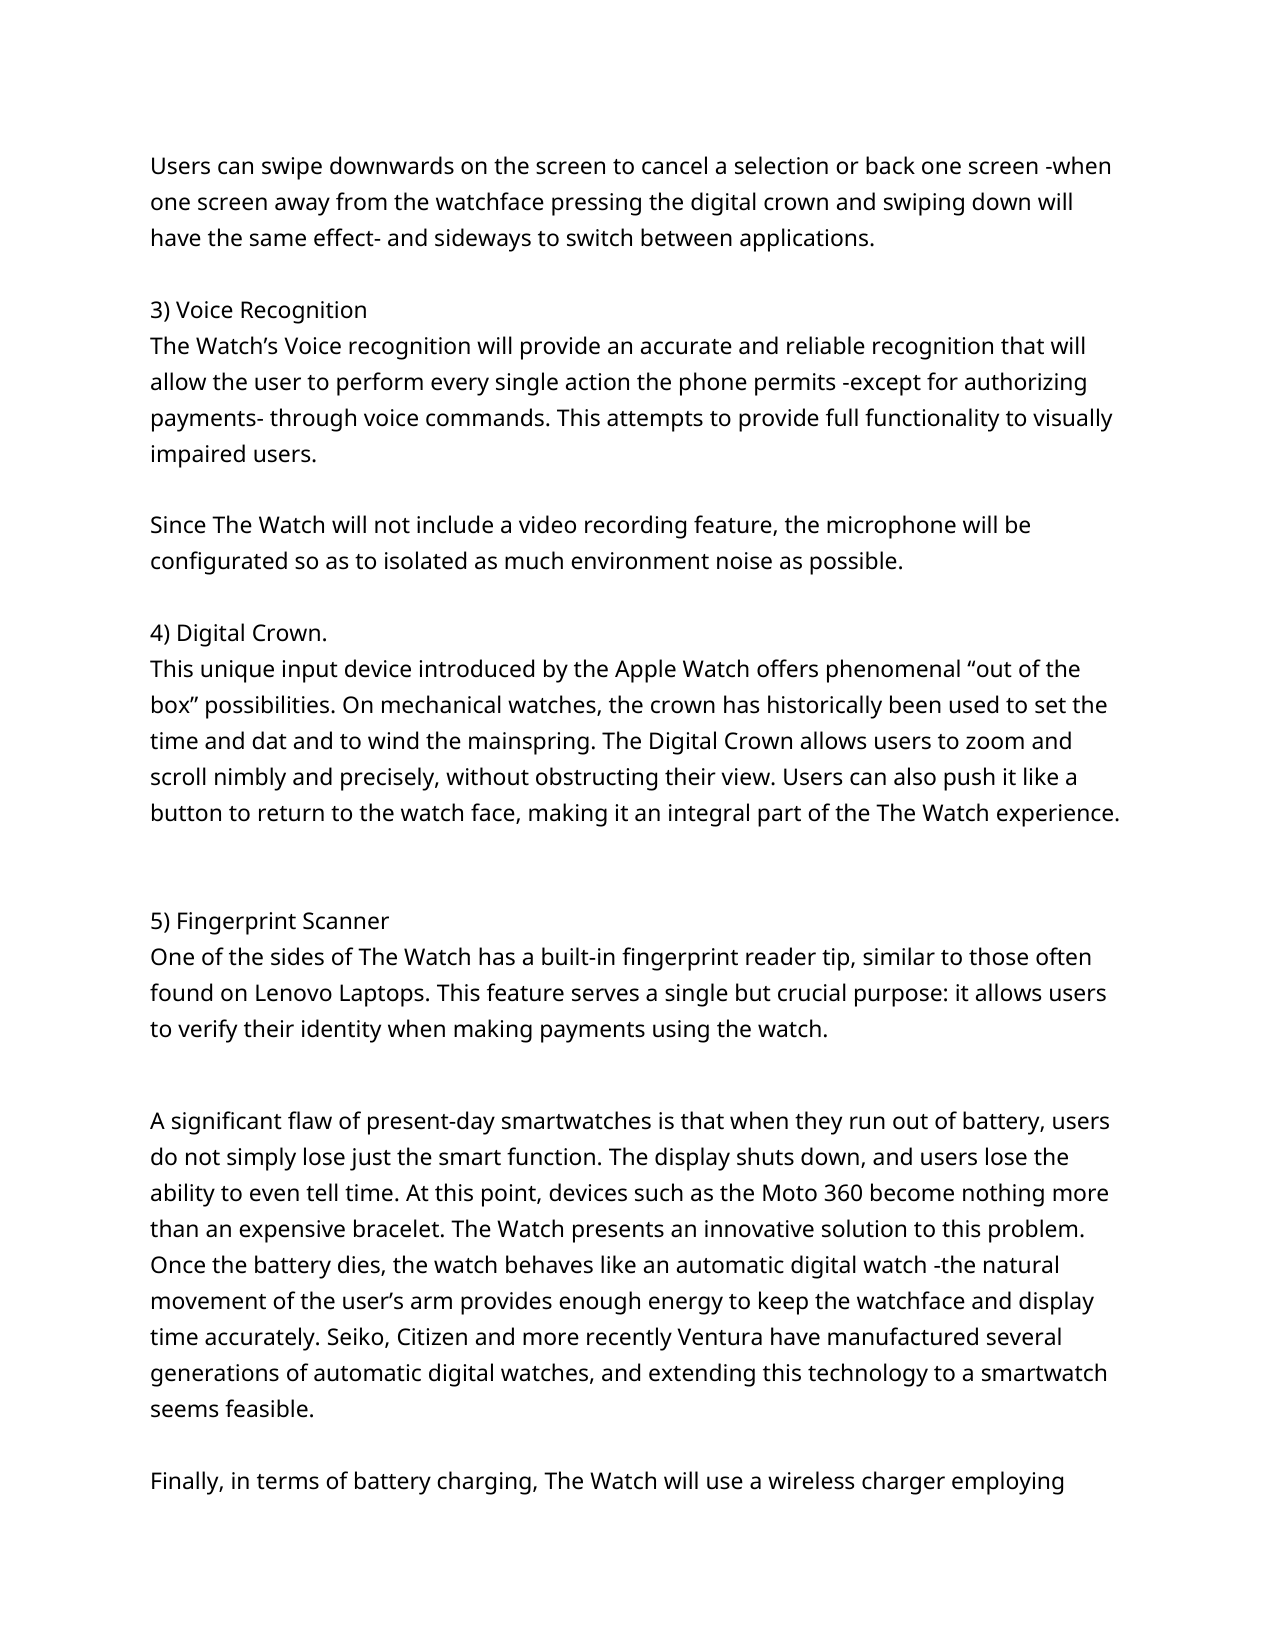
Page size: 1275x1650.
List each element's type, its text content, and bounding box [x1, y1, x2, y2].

text Users can swipe downwards on the screen to cancel a selection or back one screen -when one screen away from the watchface pressing the digital crown and swiping down will have the same effect- and sideways to switch between applications. 3) Voice Recognition The Watch’s Voice recognition will provide an accurate and reliable recognition that will allow the user to perform every single action the phone permits -except for authorizing payments- through voice commands. This attempts to provide full functionality to visually impaired users. Since The Watch will not include a video recording feature, the microphone will be configurated so as to isolated as much environment noise as possible. 4) Digital Crown. This unique input device introduced by the Apple Watch offers phenomenal “out of the box” possibilities. On mechanical watches, the crown has historically been used to set the time and dat and to wind the mainspring. The Digital Crown allows users to zoom and scroll nimbly and precisely, without obstructing their view. Users can also push it like a button to return to the watch face, making it an integral part of the The Watch experience. 5) Fingerprint Scanner One of the sides of The Watch has a built-in fingerprint reader tip, similar to those often found on Lenovo Laptops. This feature serves a single but crucial purpose: it allows users to verify their identity when making payments using the watch. [150, 150, 1125, 1044]
